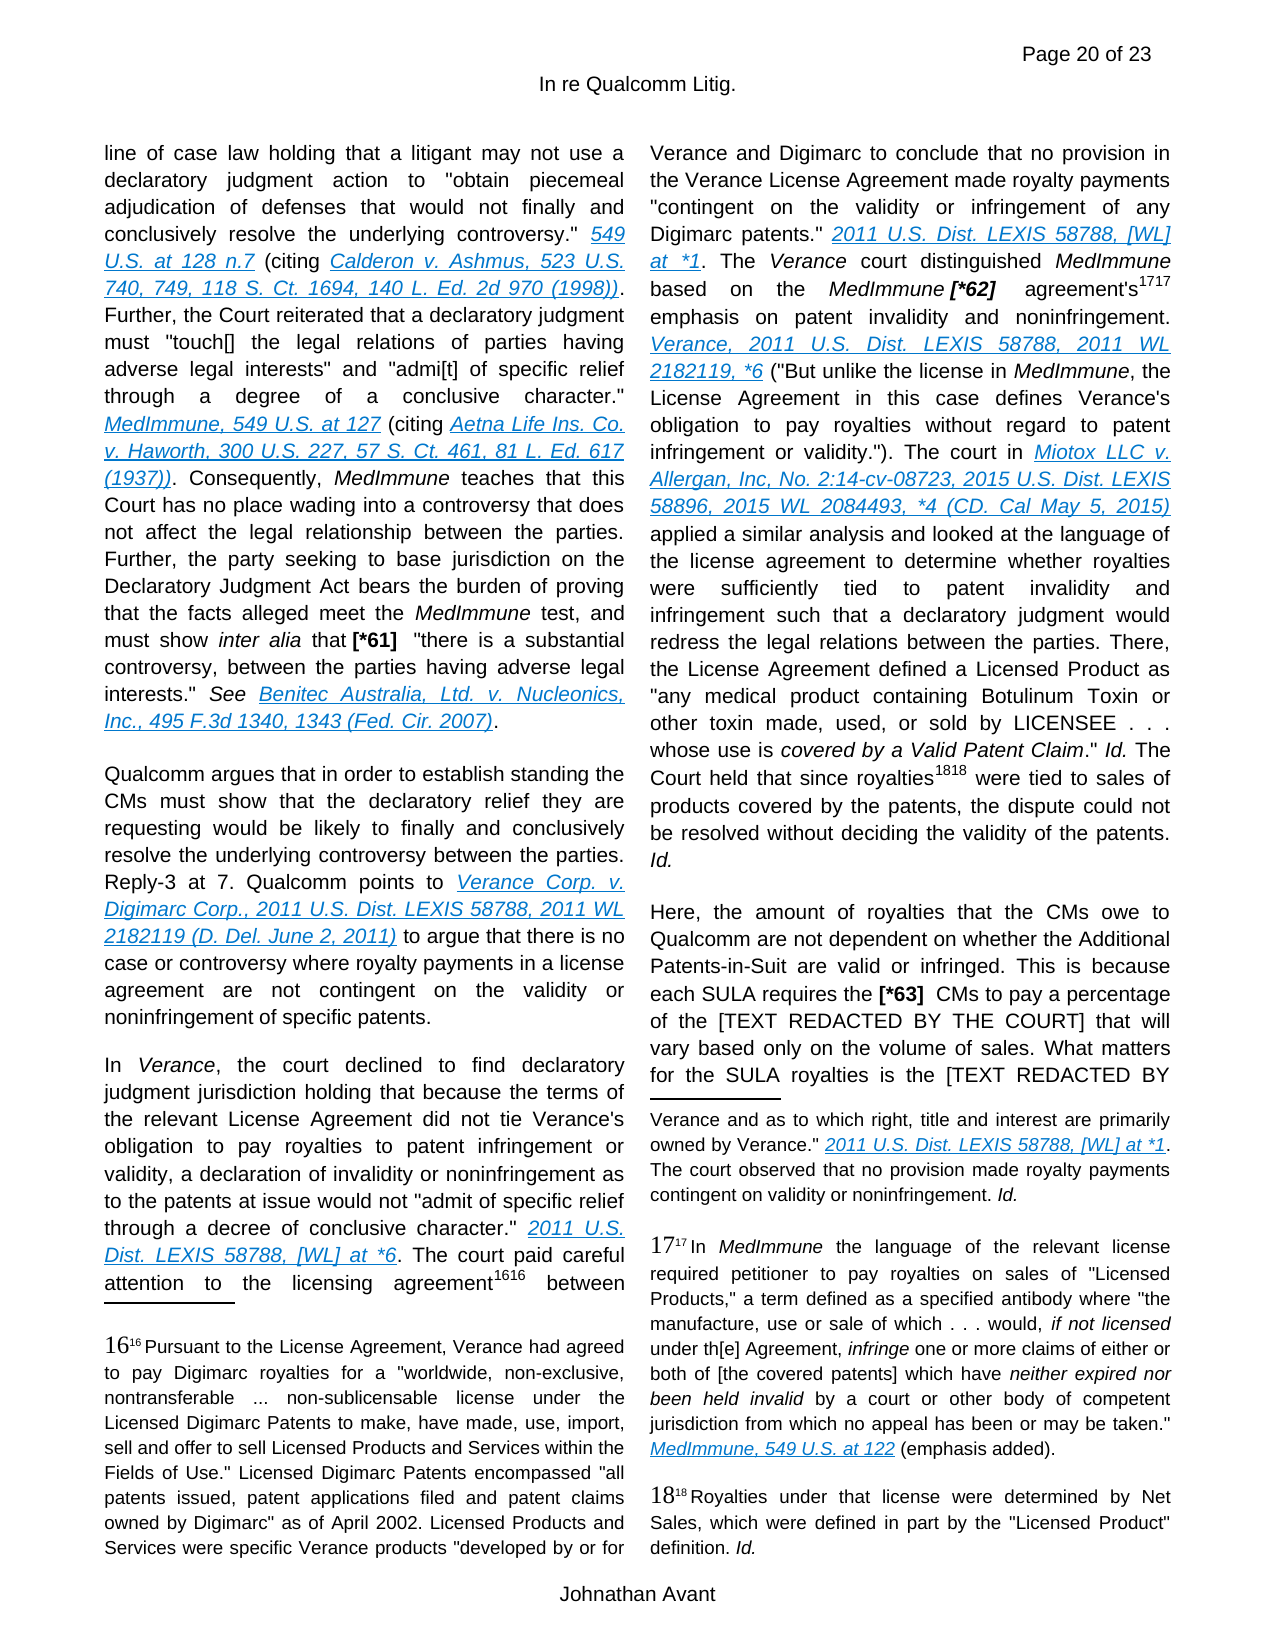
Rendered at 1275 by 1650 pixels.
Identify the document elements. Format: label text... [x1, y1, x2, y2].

text Qualcomm argues that in order to establish standing the CMs must show that the declaratory relief they are requesting would be likely to finally and conclusively resolve the underlying controversy between the parties. Reply-3 at 7. Qualcomm points to Verance Corp. v. Digimarc Corp., 2011 U.S. Dist. LEXIS 58788, 2011 WL 2182119 (D. Del. June 2, 2011) to argue that there is no case or controversy where royalty payments in a license agreement are not contingent on the validity or noninfringement of specific patents. [104, 758, 625, 918]
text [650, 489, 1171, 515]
text Here, the amount of royalties that the CMs owe to Qualcomm are not dependent on whether the Additional Patents-in-Suit are valid or infringed. This is because each SULA requires the [*63] CMs to pay a percentage of the [TEXT REDACTED BY THE COURT] that will vary based only on the volume of sales. What matters for the SULA royalties is the [TEXT REDACTED BY THE COURT]; an invalidity or noninfringement determination as to the Nine Patents-in-Suit would not alter the legal relationship between the CMs and Qualcomm. The licensing language in the SULAs is closer to the Verance License—where royalties were not tied to invalidity or noninfringement—than to the language in MedImmune and Miotox where the language explicitly contained references to patent validity and noninfringement. Compare Verance, 2011 U.S. Dist. LEXIS 58788, 2011 WL 2182119, *1 (defining Licensed Products without reference to patent invalidity or noninfringement) with Miotox, 2015 U.S. Dist. LEXIS 58896, 2015 WL 2084493, *4 (defining the Licensed Product with reference to any medical product sold "whose use is covered by a Valid Patent Claim"); MedImmune, 549 U.S. at 122 (defining Licensed Product as antibodies that if not for the license infringe the relevant patents and "which have neither expired nor been held invalid"). [650, 897, 1171, 1087]
text In Verance, the court declined to find declaratory judgment jurisdiction holding that because the terms of the relevant License Agreement did not tie Verance's obligation to pay royalties to patent infringement or validity, a declaration of invalidity or noninfringement as to the patents at issue would not "admit of specific relief through a decree of conclusive character." 2011 U.S. Dist. LEXIS 58788, [WL] at *6. The court paid careful attention to the licensing agreement16 between Verance and Digimarc to conclude that no provision in the Verance License Agreement made royalty payments "contingent on the validity or infringement of any Digimarc patents." 2011 U.S. Dist. LEXIS 58788, [WL] at *1. The Verance court distinguished MedImmune based on the MedImmune [*62] agreement's17 emphasis on patent invalidity and noninfringement. Verance, 2011 U.S. Dist. LEXIS 58788, 2011 WL 2182119, *6 ("But unlike the license in MedImmune, the License Agreement in this case defines Verance's obligation to pay royalties without regard to patent infringement or validity."). The court in Miotox LLC v. Allergan, Inc, No. 2:14-cv-08723, 2015 U.S. Dist. LEXIS 58896, 2015 WL 2084493, *4 (CD. Cal May 5, 2015) applied a similar analysis and looked at the language of the license agreement to determine whether royalties were sufficiently tied to patent invalidity and infringement such that a declaratory judgment would redress the legal relations between the parties. There, the License Agreement defined a Licensed Product as "any medical product containing Botulinum Toxin or other toxin made, used, or sold by LICENSEE . . . whose use is covered by a Valid Patent Claim." Id. The Court held that since royalties18 were tied to sales of products covered by the patents, the dispute could not be resolved without deciding the validity of the patents. Id. [104, 1050, 625, 1295]
text In Verance, the court declined to find declaratory judgment jurisdiction holding that because the terms of the relevant License Agreement did not tie Verance's obligation to pay royalties to patent infringement or validity, a declaration of invalidity or noninfringement as to the patents at issue would not "admit of specific relief through a decree of conclusive character." 2011 U.S. Dist. LEXIS 58788, [WL] at *6. The court paid careful attention to the licensing agreement16 between Verance and Digimarc to conclude that no provision in the Verance License Agreement made royalty payments "contingent on the validity or infringement of any Digimarc patents." 2011 U.S. Dist. LEXIS 58788, [WL] at *1. The Verance court distinguished MedImmune based on the MedImmune [*62] agreement's17 emphasis on patent invalidity and noninfringement. Verance, 2011 U.S. Dist. LEXIS 58788, 2011 WL 2182119, *6 ("But unlike the license in MedImmune, the License Agreement in this case defines Verance's obligation to pay royalties without regard to patent infringement or validity."). The court in Miotox LLC v. Allergan, Inc, No. 2:14-cv-08723, 2015 U.S. Dist. LEXIS 58896, 2015 WL 2084493, *4 (CD. Cal May 5, 2015) applied a similar analysis and looked at the language of the license agreement to determine whether royalties were sufficiently tied to patent invalidity and infringement such that a declaratory judgment would redress the legal relations between the parties. There, the License Agreement defined a Licensed Product as "any medical product containing Botulinum Toxin or other toxin made, used, or sold by LICENSEE . . . whose use is covered by a Valid Patent Claim." Id. The Court held that since royalties18 were tied to sales of products covered by the patents, the dispute could not be resolved without deciding the validity of the patents. Id. [650, 137, 1171, 353]
text Qualcomm argues that in order to establish standing the CMs must show that the declaratory relief they are requesting would be likely to finally and conclusively resolve the underlying controversy between the parties. Reply-3 at 7. Qualcomm points to Verance Corp. v. Digimarc Corp., 2011 U.S. Dist. LEXIS 58788, 2011 WL 2182119 (D. Del. June 2, 2011) to argue that there is no case or controversy where royalty payments in a license agreement are not contingent on the validity or noninfringement of specific patents. [104, 919, 625, 1029]
text In Verance, the court declined to find declaratory judgment jurisdiction holding that because the terms of the relevant License Agreement did not tie Verance's obligation to pay royalties to patent infringement or validity, a declaration of invalidity or noninfringement as to the patents at issue would not "admit of specific relief through a decree of conclusive character." 2011 U.S. Dist. LEXIS 58788, [WL] at *6. The court paid careful attention to the licensing agreement16 between Verance and Digimarc to conclude that no provision in the Verance License Agreement made royalty payments "contingent on the validity or infringement of any Digimarc patents." 2011 U.S. Dist. LEXIS 58788, [WL] at *1. The Verance court distinguished MedImmune based on the MedImmune [*62] agreement's17 emphasis on patent invalidity and noninfringement. Verance, 2011 U.S. Dist. LEXIS 58788, 2011 WL 2182119, *6 ("But unlike the license in MedImmune, the License Agreement in this case defines Verance's obligation to pay royalties without regard to patent infringement or validity."). The court in Miotox LLC v. Allergan, Inc, No. 2:14-cv-08723, 2015 U.S. Dist. LEXIS 58896, 2015 WL 2084493, *4 (CD. Cal May 5, 2015) applied a similar analysis and looked at the language of the license agreement to determine whether royalties were sufficiently tied to patent invalidity and infringement such that a declaratory judgment would redress the legal relations between the parties. There, the License Agreement defined a Licensed Product as "any medical product containing Botulinum Toxin or other toxin made, used, or sold by LICENSEE . . . whose use is covered by a Valid Patent Claim." Id. The Court held that since royalties18 were tied to sales of products covered by the patents, the dispute could not be resolved without deciding the validity of the patents. Id. [650, 516, 1171, 872]
